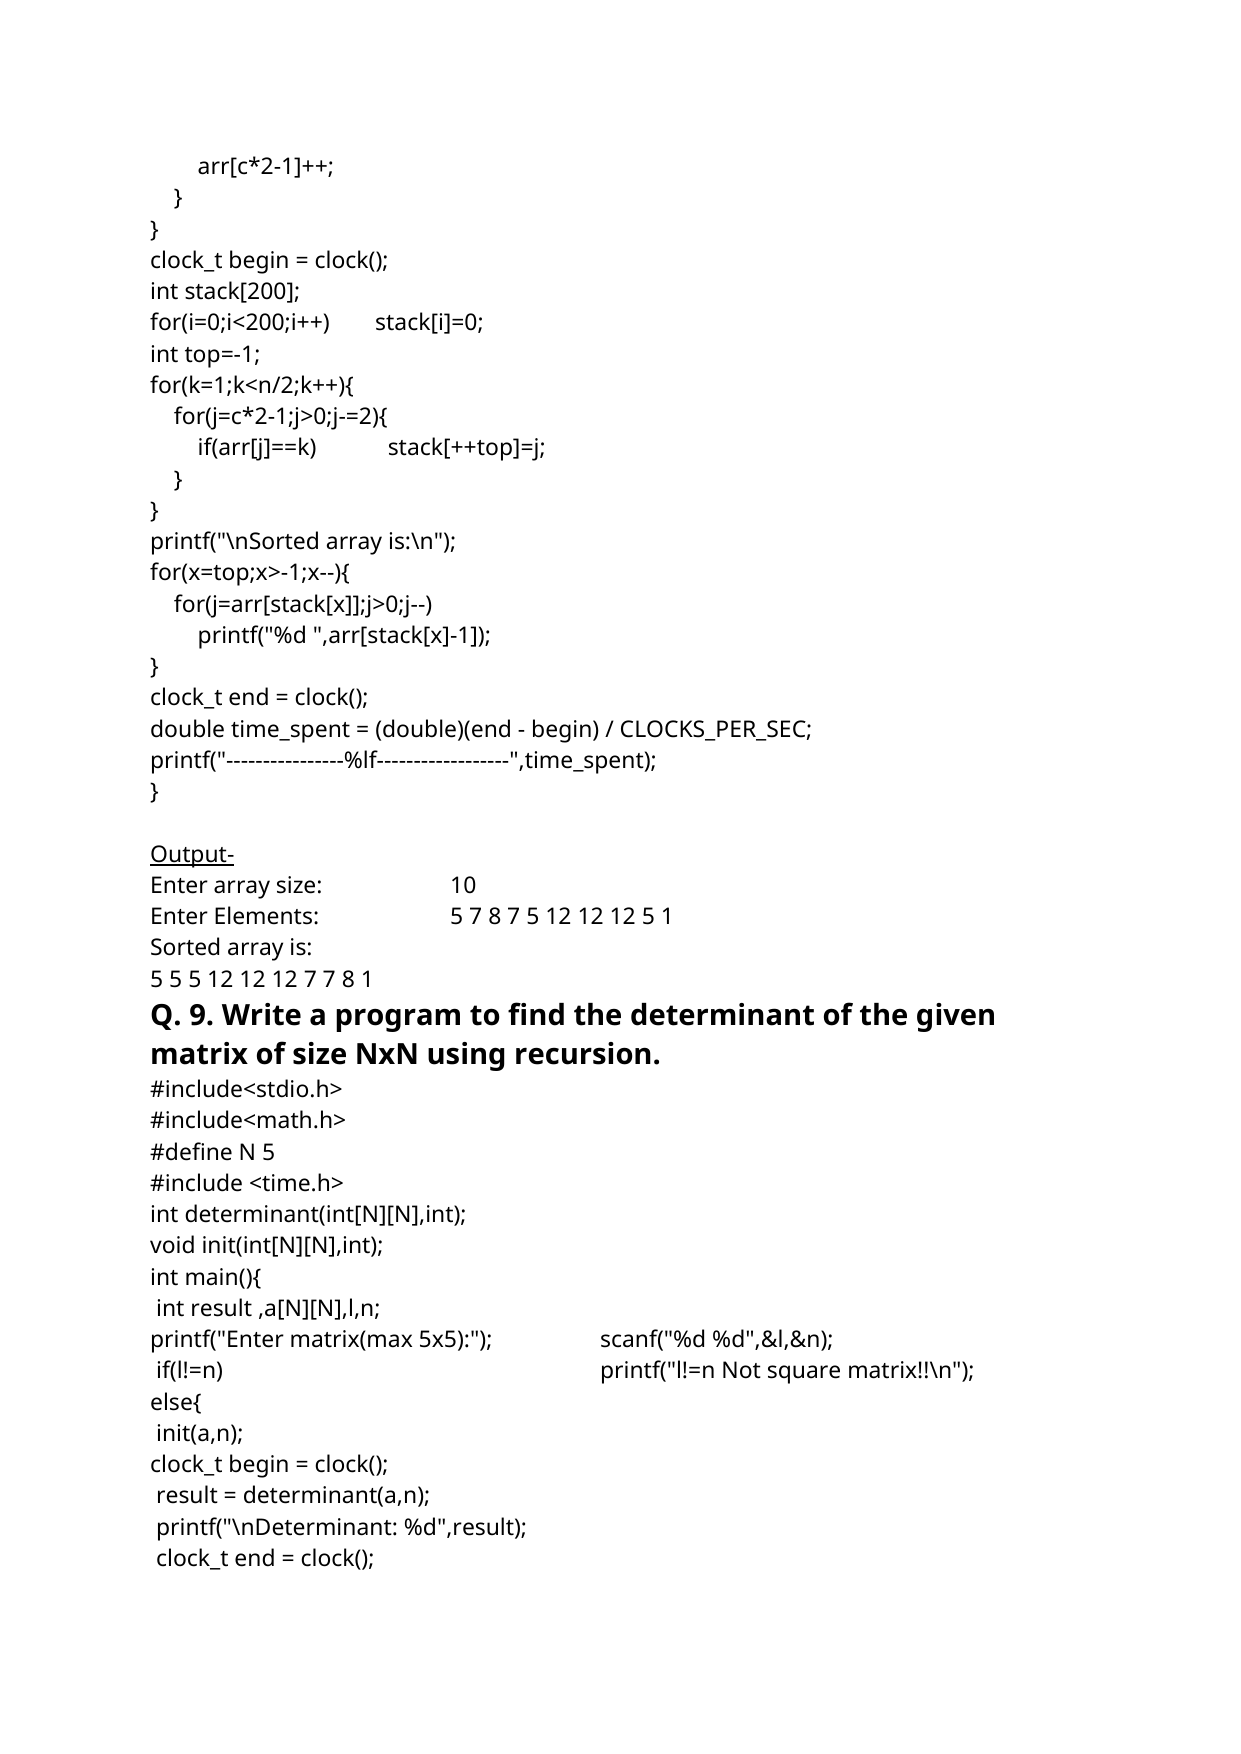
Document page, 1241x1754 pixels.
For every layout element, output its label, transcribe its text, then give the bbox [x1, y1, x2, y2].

text clock_t end = clock(); [150, 1542, 1090, 1573]
text Enter Elements: 5 7 8 7 5 12 12 12 5 1 [150, 900, 1090, 931]
text int stack[200]; [150, 275, 1090, 306]
text printf("\nSorted array is:\n"); [150, 525, 1090, 556]
text clock_t begin = clock(); [150, 244, 1090, 275]
text arr[c*2-1]++; [150, 150, 1090, 181]
text Sorted array is: [150, 931, 1090, 962]
text printf("Enter matrix(max 5x5):"); scanf("%d %d",&l,&n); [150, 1323, 1090, 1354]
text } [150, 181, 1090, 212]
text if(l!=n) printf("l!=n Not square matrix!!\n"); [150, 1354, 1090, 1386]
text #include<math.h> [150, 1104, 1090, 1136]
text for(k=1;k<n/2;k++){ [150, 369, 1090, 400]
text clock_t end = clock(); [150, 681, 1090, 712]
text if(arr[j]==k) stack[++top]=j; [150, 431, 1090, 462]
text } [150, 494, 1090, 525]
text int result ,a[N][N],l,n; [150, 1292, 1090, 1323]
text for(j=arr[stack[x]];j>0;j--) [150, 587, 1090, 619]
text Q. 9. Write a program to find the determinant of the given matrix of size NxN using recursion. [150, 994, 1090, 1073]
text } [150, 212, 1090, 244]
text else{ [150, 1386, 1090, 1417]
text printf("\nDeterminant: %d",result); [150, 1511, 1090, 1542]
text } [150, 775, 1090, 806]
text printf("%d ",arr[stack[x]-1]); [150, 619, 1090, 650]
text clock_t begin = clock(); [150, 1448, 1090, 1479]
text printf("----------------%lf------------------",time_spent); [150, 744, 1090, 775]
text for(i=0;i<200;i++) stack[i]=0; [150, 306, 1090, 337]
text } [150, 650, 1090, 681]
text #include <time.h> [150, 1167, 1090, 1198]
text #include<stdio.h> [150, 1073, 1090, 1104]
text for(j=c*2-1;j>0;j-=2){ [150, 400, 1090, 431]
text for(x=top;x>-1;x--){ [150, 556, 1090, 587]
text int determinant(int[N][N],int); [150, 1198, 1090, 1229]
text } [150, 462, 1090, 494]
text Enter array size: 10 [150, 869, 1090, 900]
text int top=-1; [150, 337, 1090, 369]
text int main(){ [150, 1261, 1090, 1292]
text #define N 5 [150, 1136, 1090, 1167]
text result = determinant(a,n); [150, 1479, 1090, 1511]
text init(a,n); [150, 1417, 1090, 1448]
text 5 5 5 12 12 12 7 7 8 1 [150, 962, 1090, 994]
text Output- [150, 837, 1090, 869]
text void init(int[N][N],int); [150, 1229, 1090, 1261]
text double time_spent = (double)(end - begin) / CLOCKS_PER_SEC; [150, 712, 1090, 744]
